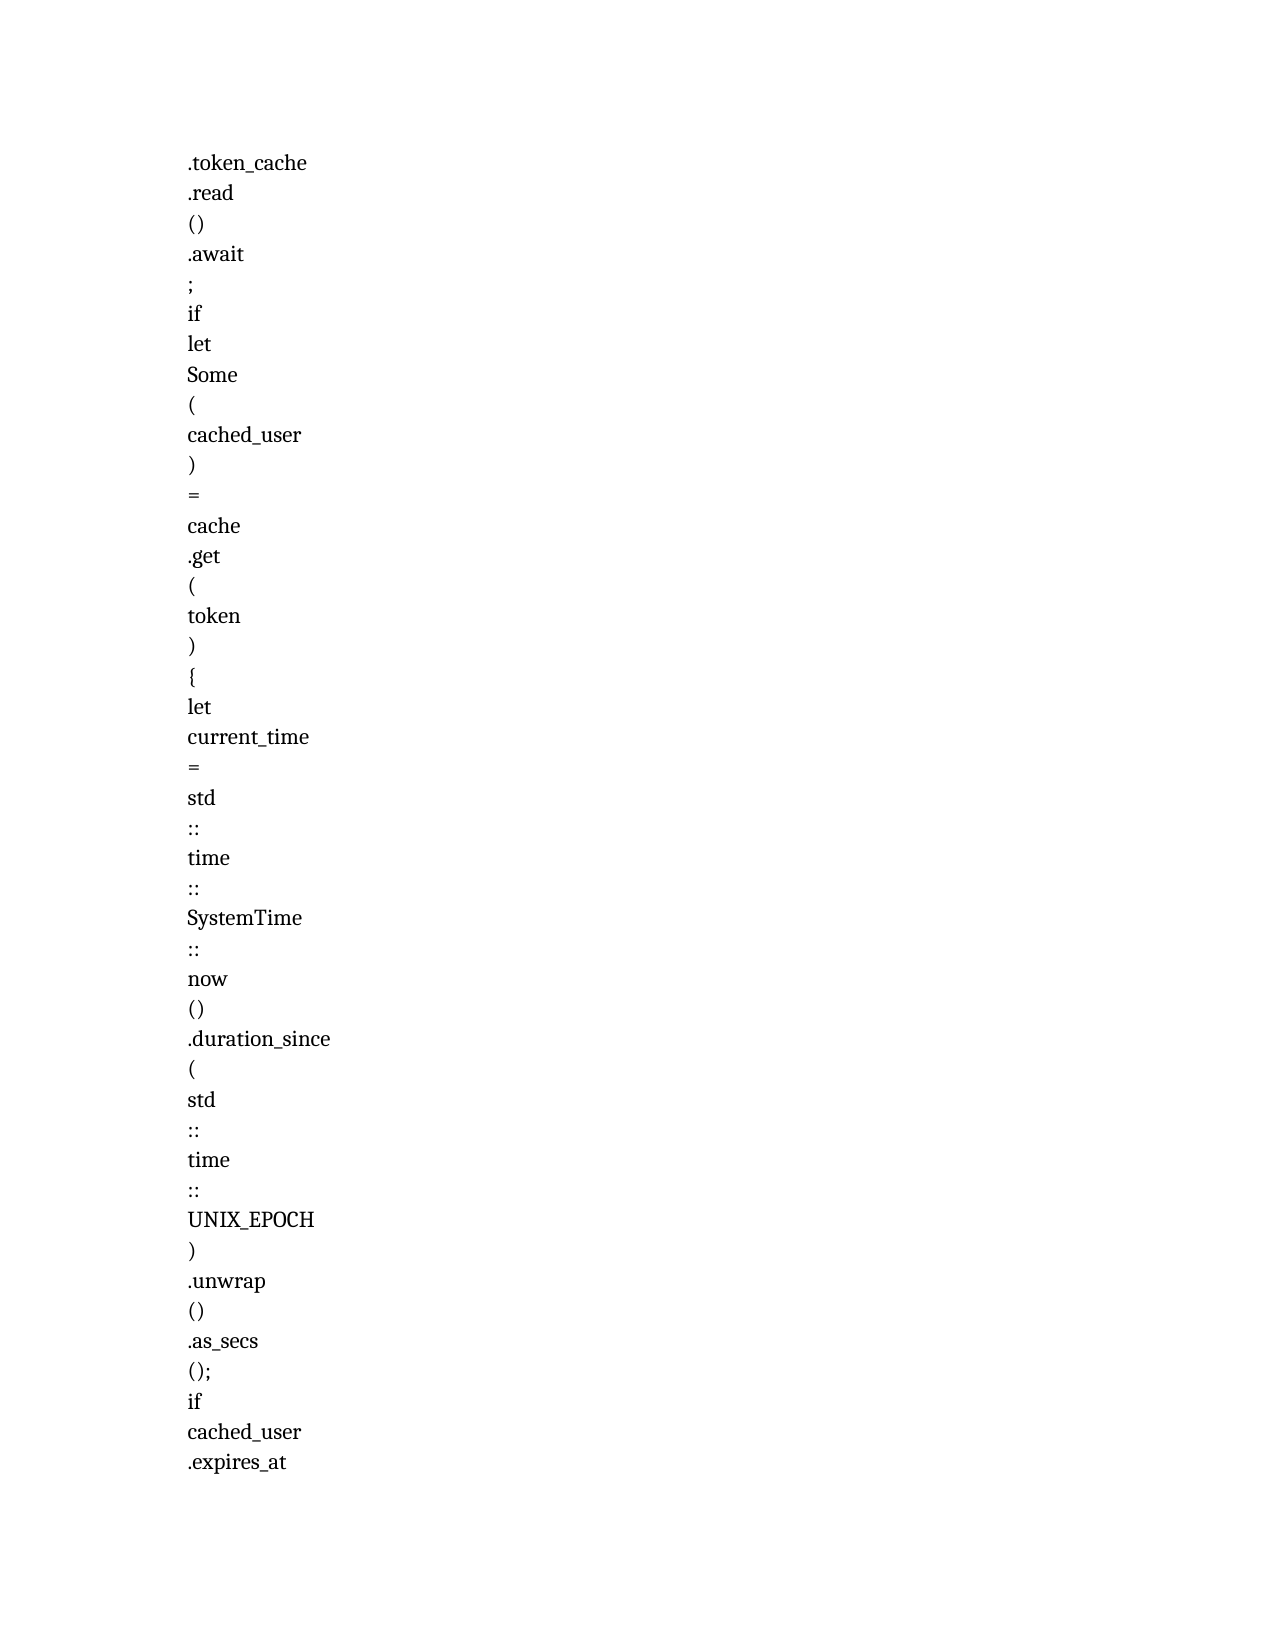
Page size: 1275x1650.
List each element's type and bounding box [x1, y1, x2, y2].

text [187, 150, 1087, 1475]
